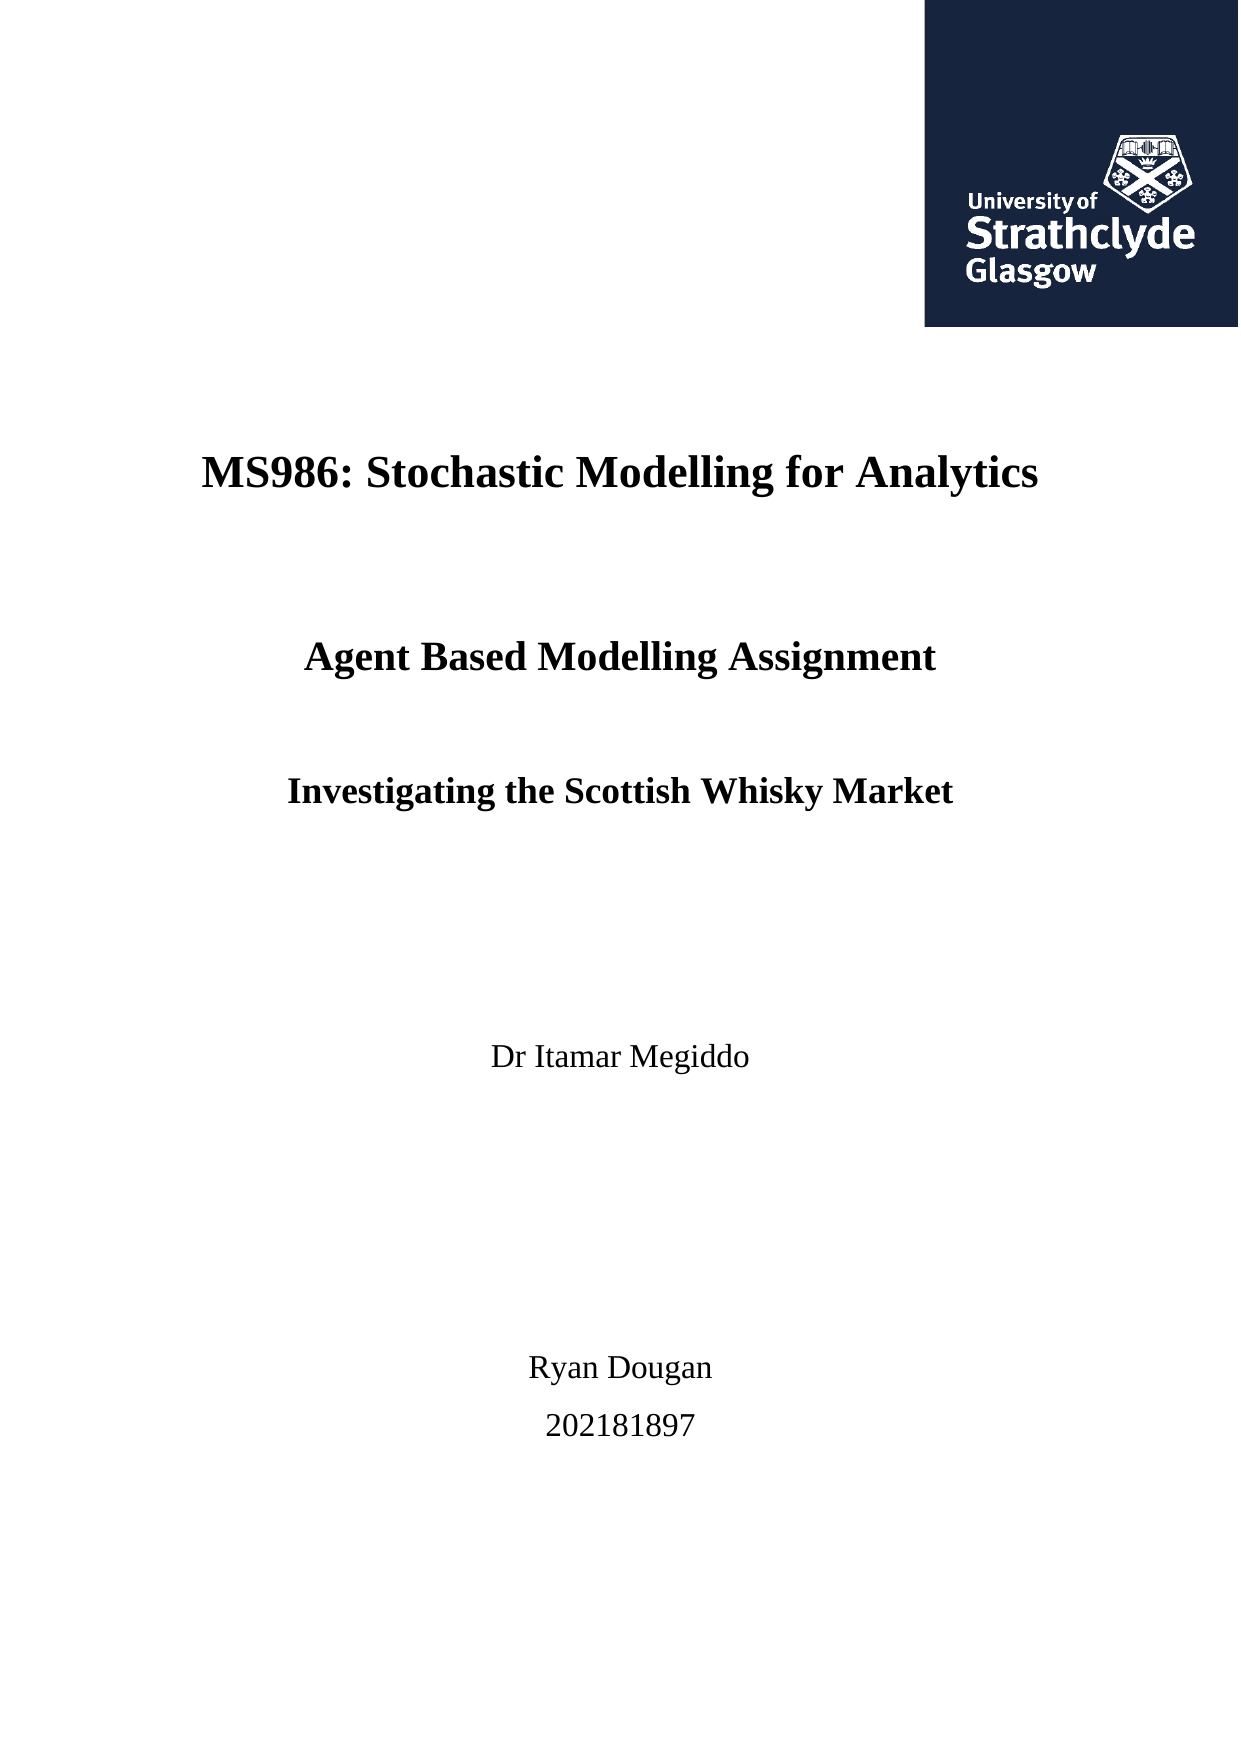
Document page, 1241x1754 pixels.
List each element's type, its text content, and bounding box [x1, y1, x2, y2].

text 202181897 [150, 1405, 1090, 1443]
picture [924, 0, 1238, 327]
text Investigating the Scottish Whisky Market [150, 768, 1090, 811]
text Ryan Dougan [150, 1347, 1090, 1385]
text MS986: Stochastic Modelling for Analytics [150, 444, 1090, 497]
text Dr Itamar Megiddo [150, 1036, 1090, 1075]
text Agent Based Modelling Assignment [150, 631, 1090, 679]
